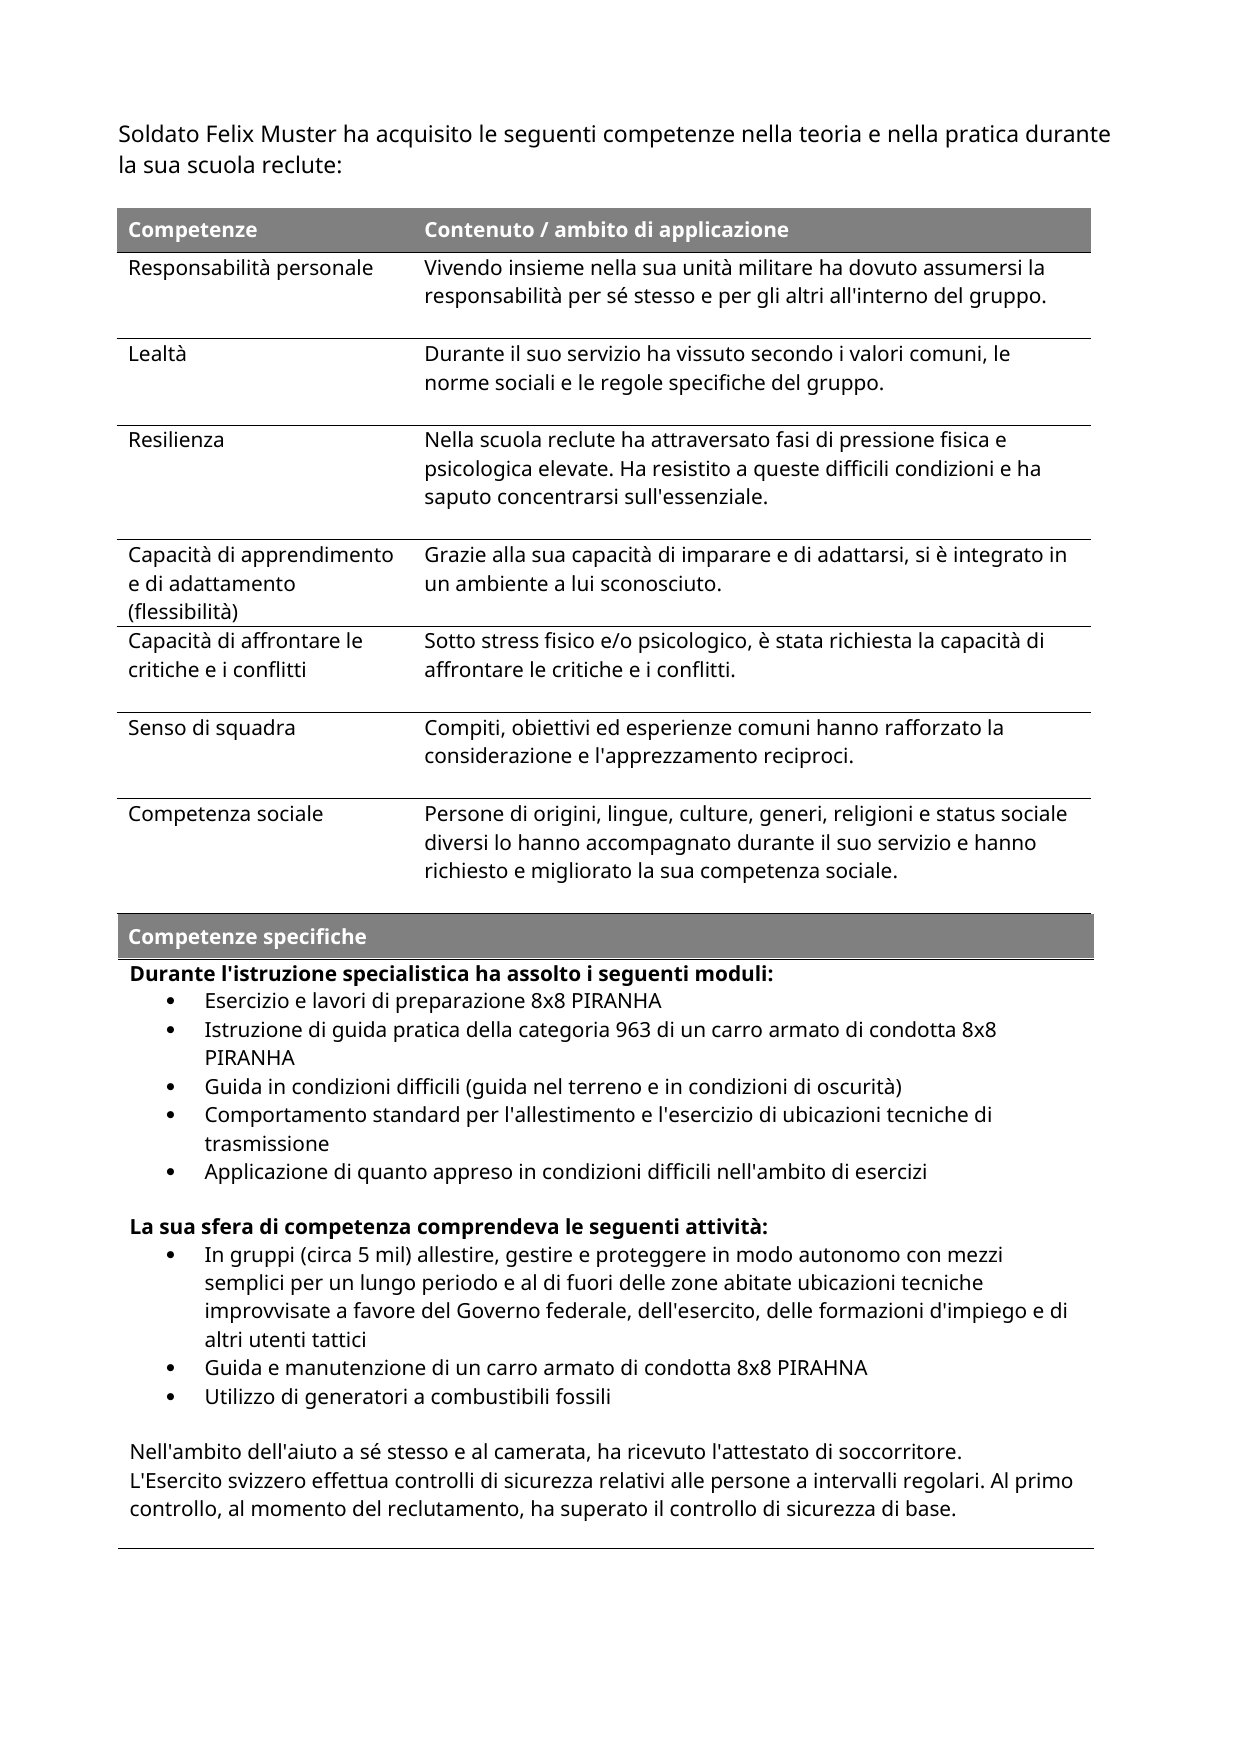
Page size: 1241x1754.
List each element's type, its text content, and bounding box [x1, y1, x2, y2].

table_cell Compiti, obiettivi ed esperienze comuni hanno rafforzato la considerazione e l'apprezzamento reciproci. [413, 713, 1091, 798]
table_cell Sotto stress fisico e/o psicologico, è stata richiesta la capacità di affrontare le critiche e i conflitti. [413, 627, 1091, 712]
text Soldato Felix Muster ha acquisito le seguenti competenze nella teoria e nella pratica durante la sua scuola reclute: [118, 118, 1122, 181]
table_header Competenze specifiche [118, 914, 1094, 958]
table_cell Nella scuola reclute ha attraversato fasi di pressione fisica e psicologica elevate. Ha resistito a queste difficili condizioni e ha saputo concentrarsi sull'essenziale. [413, 426, 1091, 539]
table_cell Lealtà [117, 339, 413, 424]
table_cell Durante il suo servizio ha vissuto secondo i valori comuni, le norme sociali e le regole specifiche del gruppo. [413, 339, 1091, 424]
table_cell Vivendo insieme nella sua unità militare ha dovuto assumersi la responsabilità per sé stesso e per gli altri all'interno del gruppo. [413, 253, 1091, 338]
table_header Contenuto / ambito di applicazione [413, 208, 1091, 252]
table_cell Grazie alla sua capacità di imparare e di adattarsi, si è integrato in un ambiente a lui sconosciuto. [413, 540, 1091, 626]
table_header Competenze [117, 208, 413, 252]
table_cell Responsabilità personale [117, 253, 413, 338]
table_cell Capacità di apprendimento e di adattamento (flessibilità) [117, 540, 413, 626]
table_cell Resilienza [117, 426, 413, 539]
table_cell Durante l'istruzione specialistica ha assolto i seguenti moduli: Esercizio e lavori di preparazione 8x8 PIRANHA Istruzione di guida pratica della categoria 963 di un carro armato di condotta 8x8 PIRANHA Guida in condizioni difficili (guida nel terreno e in condizioni di oscurità) Comportamento standard per l'allestimento e l'esercizio di ubicazioni tecniche di trasmissione Applicazione di quanto appreso in condizioni difficili nell'ambito di esercizi La sua sfera di competenza comprendeva le seguenti attività: In gruppi (circa 5 mil) allestire, gestire e proteggere in modo autonomo con mezzi semplici per un lungo periodo e al di fuori delle zone abitate ubicazioni tecniche improvvisate a favore del Governo federale, dell'esercito, delle formazioni d'impiego e di altri utenti tattici Guida e manutenzione di un carro armato di condotta 8x8 PIRAHNA Utilizzo di generatori a combustibili fossili Nell'ambito dell'aiuto a sé stesso e al camerata, ha ricevuto l'attestato di soccorritore. L'Esercito svizzero effettua controlli di sicurezza relativi alle persone a intervalli regolari. Al primo controllo, al momento del reclutamento, ha superato il controllo di sicurezza di base. [118, 960, 1094, 1548]
table_cell Competenza sociale [117, 799, 413, 913]
table_cell Persone di origini, lingue, culture, generi, religioni e status sociale diversi lo hanno accompagnato durante il suo servizio e hanno richiesto e migliorato la sua competenza sociale. [413, 799, 1091, 913]
table_cell Capacità di affrontare le critiche e i conflitti [117, 627, 413, 712]
table_cell Senso di squadra [117, 713, 413, 798]
